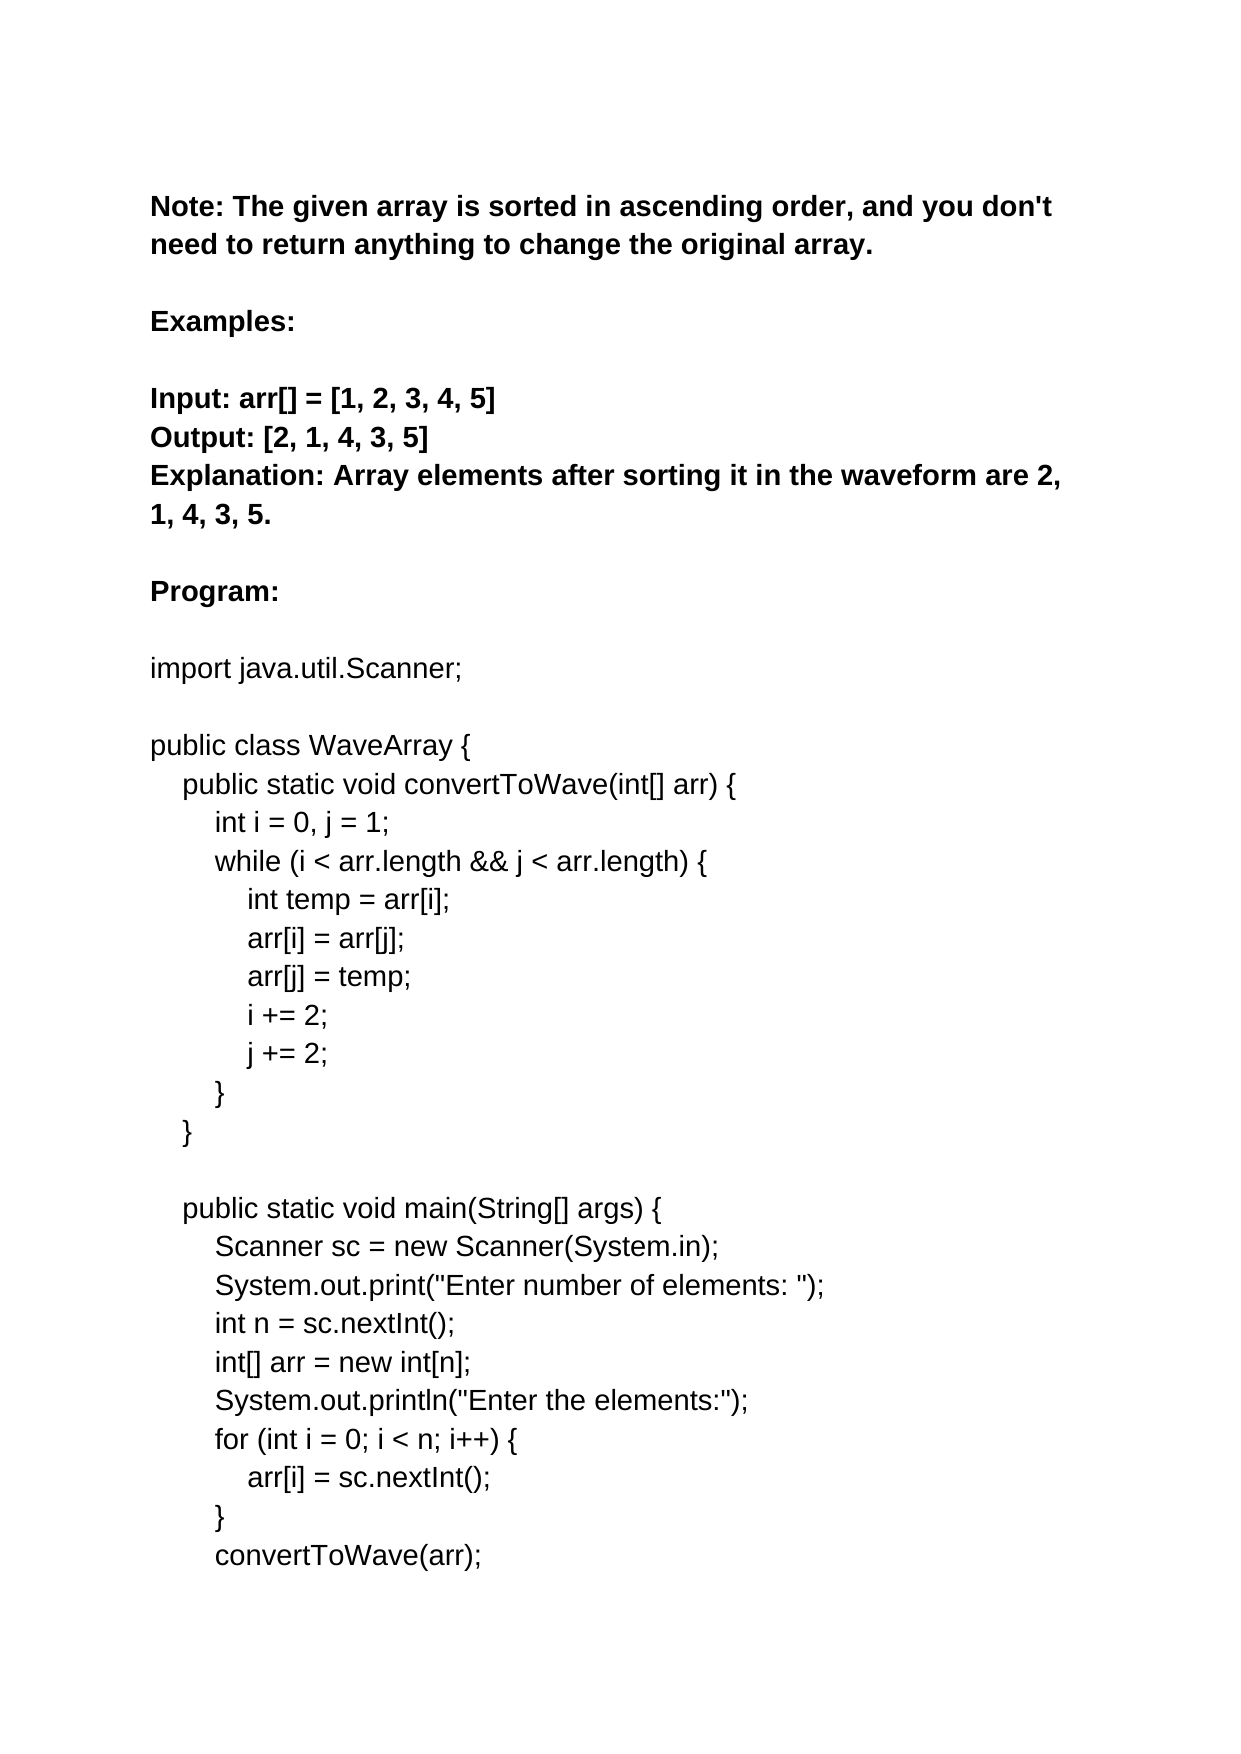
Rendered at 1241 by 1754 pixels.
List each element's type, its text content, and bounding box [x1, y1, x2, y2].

text } [150, 1499, 1090, 1532]
text for (int i = 0; i < n; i++) { [150, 1422, 1090, 1455]
text int n = sc.nextInt(); [150, 1306, 1090, 1340]
text int[] arr = new int[n]; [150, 1345, 1090, 1378]
text convertToWave(arr); [150, 1537, 1090, 1571]
text j += 2; [150, 1036, 1090, 1070]
text public class WaveArray { [150, 728, 1090, 762]
text Examples: [150, 304, 1090, 338]
text System.out.println("Enter the elements:"); [150, 1383, 1090, 1417]
text Scanner sc = new Scanner(System.in); [150, 1229, 1090, 1263]
text } [150, 1113, 1090, 1147]
text public static void convertToWave(int[] arr) { [150, 767, 1090, 800]
text System.out.print("Enter number of elements: "); [150, 1268, 1090, 1301]
text arr[i] = arr[j]; [150, 921, 1090, 954]
text import java.util.Scanner; [150, 651, 1090, 684]
text i += 2; [150, 998, 1090, 1031]
text int i = 0, j = 1; [150, 805, 1090, 839]
text public static void main(String[] args) { [150, 1191, 1090, 1224]
text while (i < arr.length && j < arr.length) { [150, 844, 1090, 877]
text arr[i] = sc.nextInt(); [150, 1460, 1090, 1494]
text Output: [2, 1, 4, 3, 5] [150, 420, 1090, 453]
text } [150, 1075, 1090, 1108]
text Program: [150, 574, 1090, 607]
text int temp = arr[i]; [150, 882, 1090, 916]
text Explanation: Array elements after sorting it in the waveform are 2, 1, 4, 3, 5. [150, 458, 1090, 530]
text Note: The given array is sorted in ascending order, and you don't need to return anything to change the original array. [150, 188, 1090, 261]
text arr[j] = temp; [150, 959, 1090, 993]
text Input: arr[] = [1, 2, 3, 4, 5] [150, 381, 1090, 415]
